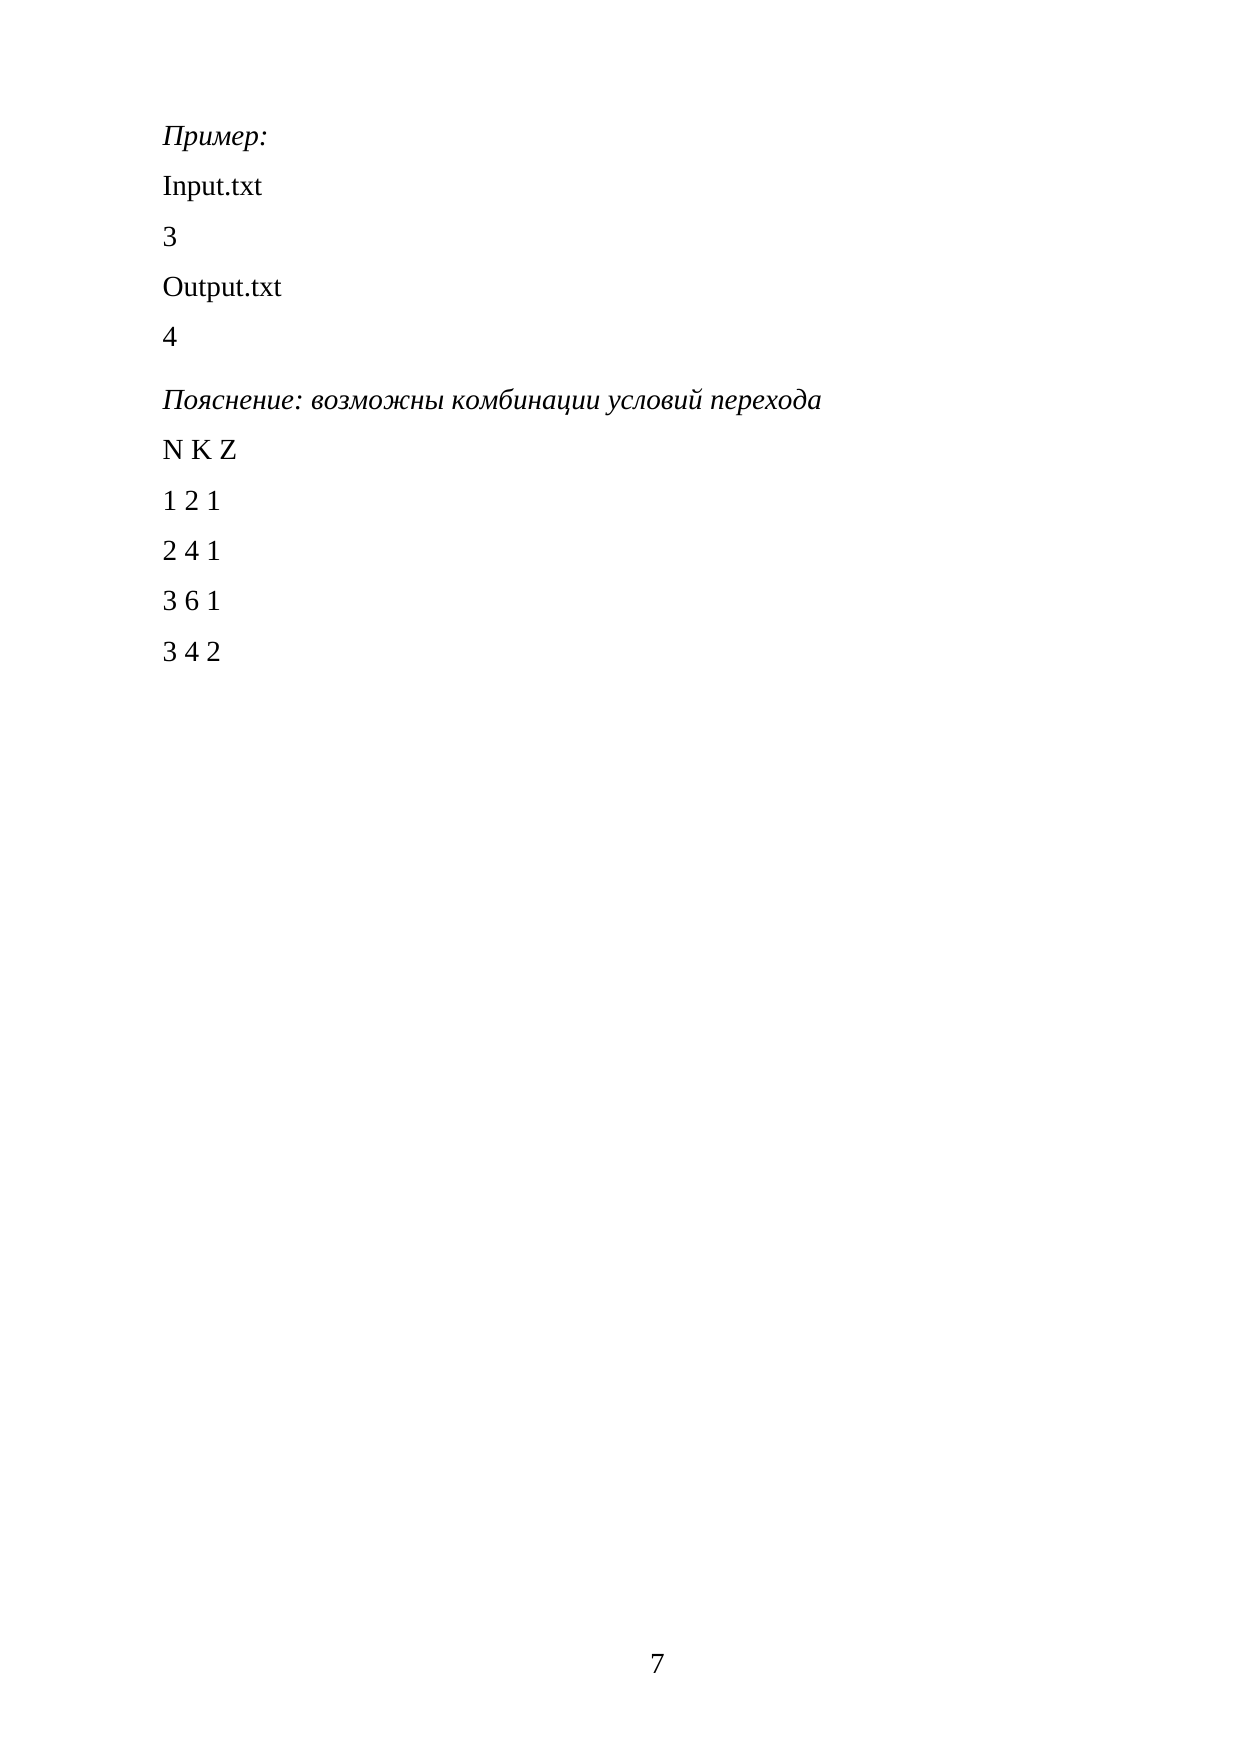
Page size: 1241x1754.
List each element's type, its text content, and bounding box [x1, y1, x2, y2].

text 2 4 1 [89, 533, 1152, 567]
text Output.txt [89, 269, 1152, 303]
text 3 [89, 219, 1152, 252]
text N K Z [89, 432, 1152, 466]
text Input.txt [89, 168, 1152, 202]
text Пример: [89, 118, 1152, 152]
text 3 6 1 [89, 583, 1152, 617]
text 1 2 1 [89, 483, 1152, 516]
text 3 4 2 [89, 634, 1152, 667]
text Пояснение: возможны комбинации условий перехода [89, 382, 1152, 416]
text 4 [89, 319, 1152, 353]
